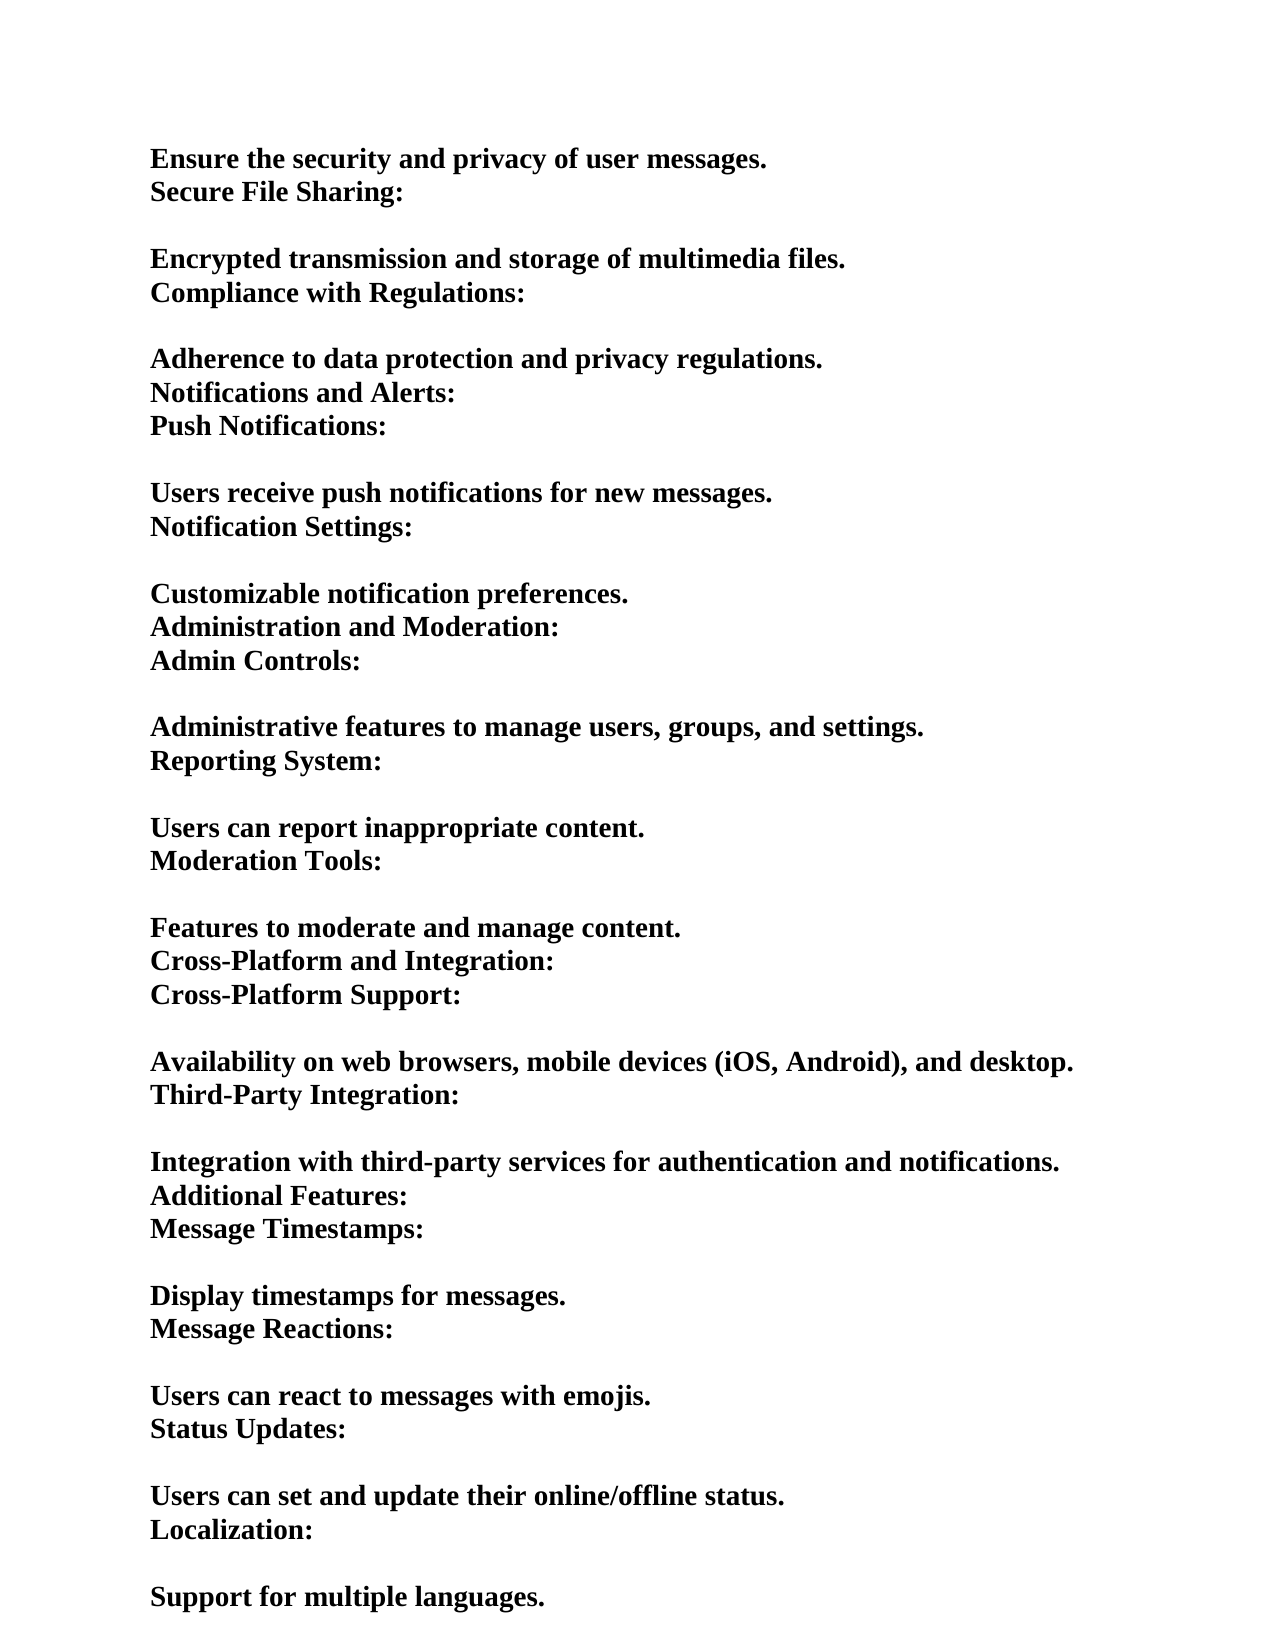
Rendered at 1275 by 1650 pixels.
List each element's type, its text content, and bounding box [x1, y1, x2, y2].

subtitle Customizable notification preferences. [150, 576, 1212, 610]
subtitle Compliance with Regulations: [150, 275, 1212, 309]
subtitle Features to moderate and manage content. [150, 911, 1212, 944]
subtitle Message Reactions: [150, 1312, 1212, 1345]
subtitle Notifications and Alerts: [150, 376, 1212, 409]
subtitle Encrypted transmission and storage of multimedia files. [150, 242, 1212, 275]
subtitle Admin Controls: [150, 643, 1212, 677]
subtitle Display timestamps for messages. [150, 1278, 1212, 1312]
subtitle Status Updates: [150, 1412, 1212, 1446]
subtitle Users can set and update their online/offline status. [150, 1479, 1212, 1512]
subtitle Users can report inappropriate content. [150, 810, 1212, 844]
subtitle Reporting System: [150, 743, 1212, 777]
subtitle Availability on web browsers, mobile devices (iOS, Android), and desktop. [150, 1044, 1212, 1078]
subtitle Message Timestamps: [150, 1212, 1212, 1245]
subtitle Administration and Moderation: [150, 610, 1212, 643]
subtitle Integration with third-party services for authentication and notifications. [150, 1145, 1212, 1178]
subtitle Localization: [150, 1513, 1212, 1546]
subtitle Additional Features: [150, 1178, 1212, 1212]
subtitle Third-Party Integration: [150, 1078, 1212, 1111]
subtitle Users receive push notifications for new messages. [150, 476, 1212, 509]
subtitle Cross-Platform and Integration: [150, 944, 1212, 977]
subtitle Push Notifications: [150, 409, 1212, 442]
subtitle Moderation Tools: [150, 844, 1212, 877]
subtitle Cross-Platform Support: [150, 978, 1212, 1011]
subtitle Administrative features to manage users, groups, and settings. [150, 710, 1212, 743]
subtitle Ensure the security and privacy of user messages. [150, 142, 1212, 175]
subtitle Secure File Sharing: [150, 175, 1212, 208]
subtitle Adherence to data protection and privacy regulations. [150, 342, 1212, 376]
subtitle Notification Settings: [150, 509, 1212, 543]
subtitle Users can react to messages with emojis. [150, 1379, 1212, 1412]
subtitle Support for multiple languages. [150, 1579, 1212, 1613]
